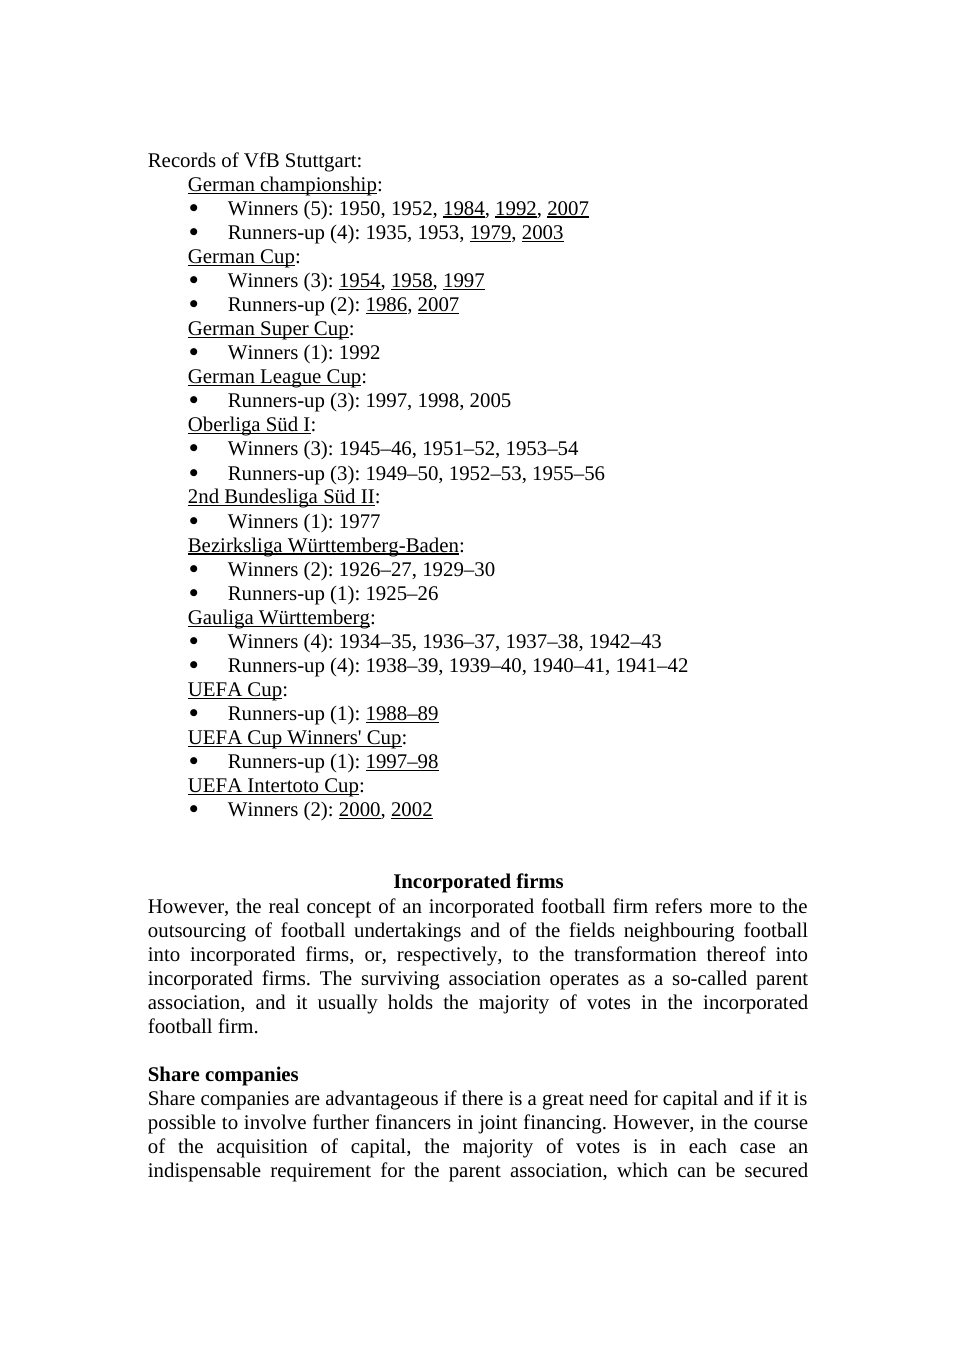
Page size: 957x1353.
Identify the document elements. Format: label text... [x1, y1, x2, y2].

list Runners-up (2): 1986, 2007 [190, 292, 809, 316]
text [148, 1086, 809, 1182]
text Bezirksliga Württemberg-Baden: [188, 533, 809, 557]
text German Cup: [188, 244, 809, 268]
list Winners (3): 1945–46, 1951–52, 1953–54 [190, 436, 809, 460]
list Runners-up (1): 1925–26 [190, 581, 809, 605]
text UEFA Cup: [188, 677, 809, 701]
list Runners-up (3): 1997, 1998, 2005 [190, 388, 809, 412]
list Runners-up (4): 1938–39, 1939–40, 1940–41, 1941–42 [190, 653, 809, 677]
list Runners-up (1): 1997–98 [190, 749, 809, 773]
text Records of VfB Stuttgart: [148, 148, 809, 172]
text Incorporated firms [148, 869, 809, 893]
text German League Cup: [188, 364, 809, 388]
list Winners (1): 1977 [190, 508, 809, 533]
text Share companies [148, 1062, 809, 1086]
text UEFA Intertoto Cup: [188, 773, 809, 797]
list Winners (5): 1950, 1952, 1984, 1992, 2007 [190, 196, 809, 220]
text However, the real concept of an incorporated football firm refers more to the outsourcing of football undertakings and of the fields neighbouring football into incorporated firms, or, respectively, to the transformation thereof into incorporated firms. The surviving association operates as a so-called parent association, and it usually holds the majority of votes in the incorporated football firm. [148, 893, 809, 1038]
text Oberliga Süd I: [188, 412, 809, 436]
list Runners-up (1): 1988–89 [190, 701, 809, 725]
list Winners (2): 1926–27, 1929–30 [190, 557, 809, 581]
list Runners-up (4): 1935, 1953, 1979, 2003 [190, 220, 809, 244]
list Winners (2): 2000, 2002 [190, 797, 809, 821]
list Winners (3): 1954, 1958, 1997 [190, 268, 809, 292]
text UEFA Cup Winners' Cup: [188, 725, 809, 749]
list Runners-up (3): 1949–50, 1952–53, 1955–56 [190, 460, 809, 484]
text German championship: [188, 172, 809, 196]
text 2nd Bundesliga Süd II: [188, 484, 809, 508]
text Gauliga Württemberg: [188, 605, 809, 629]
list Winners (1): 1992 [190, 340, 809, 364]
list Winners (4): 1934–35, 1936–37, 1937–38, 1942–43 [190, 629, 809, 653]
text German Super Cup: [188, 316, 809, 340]
